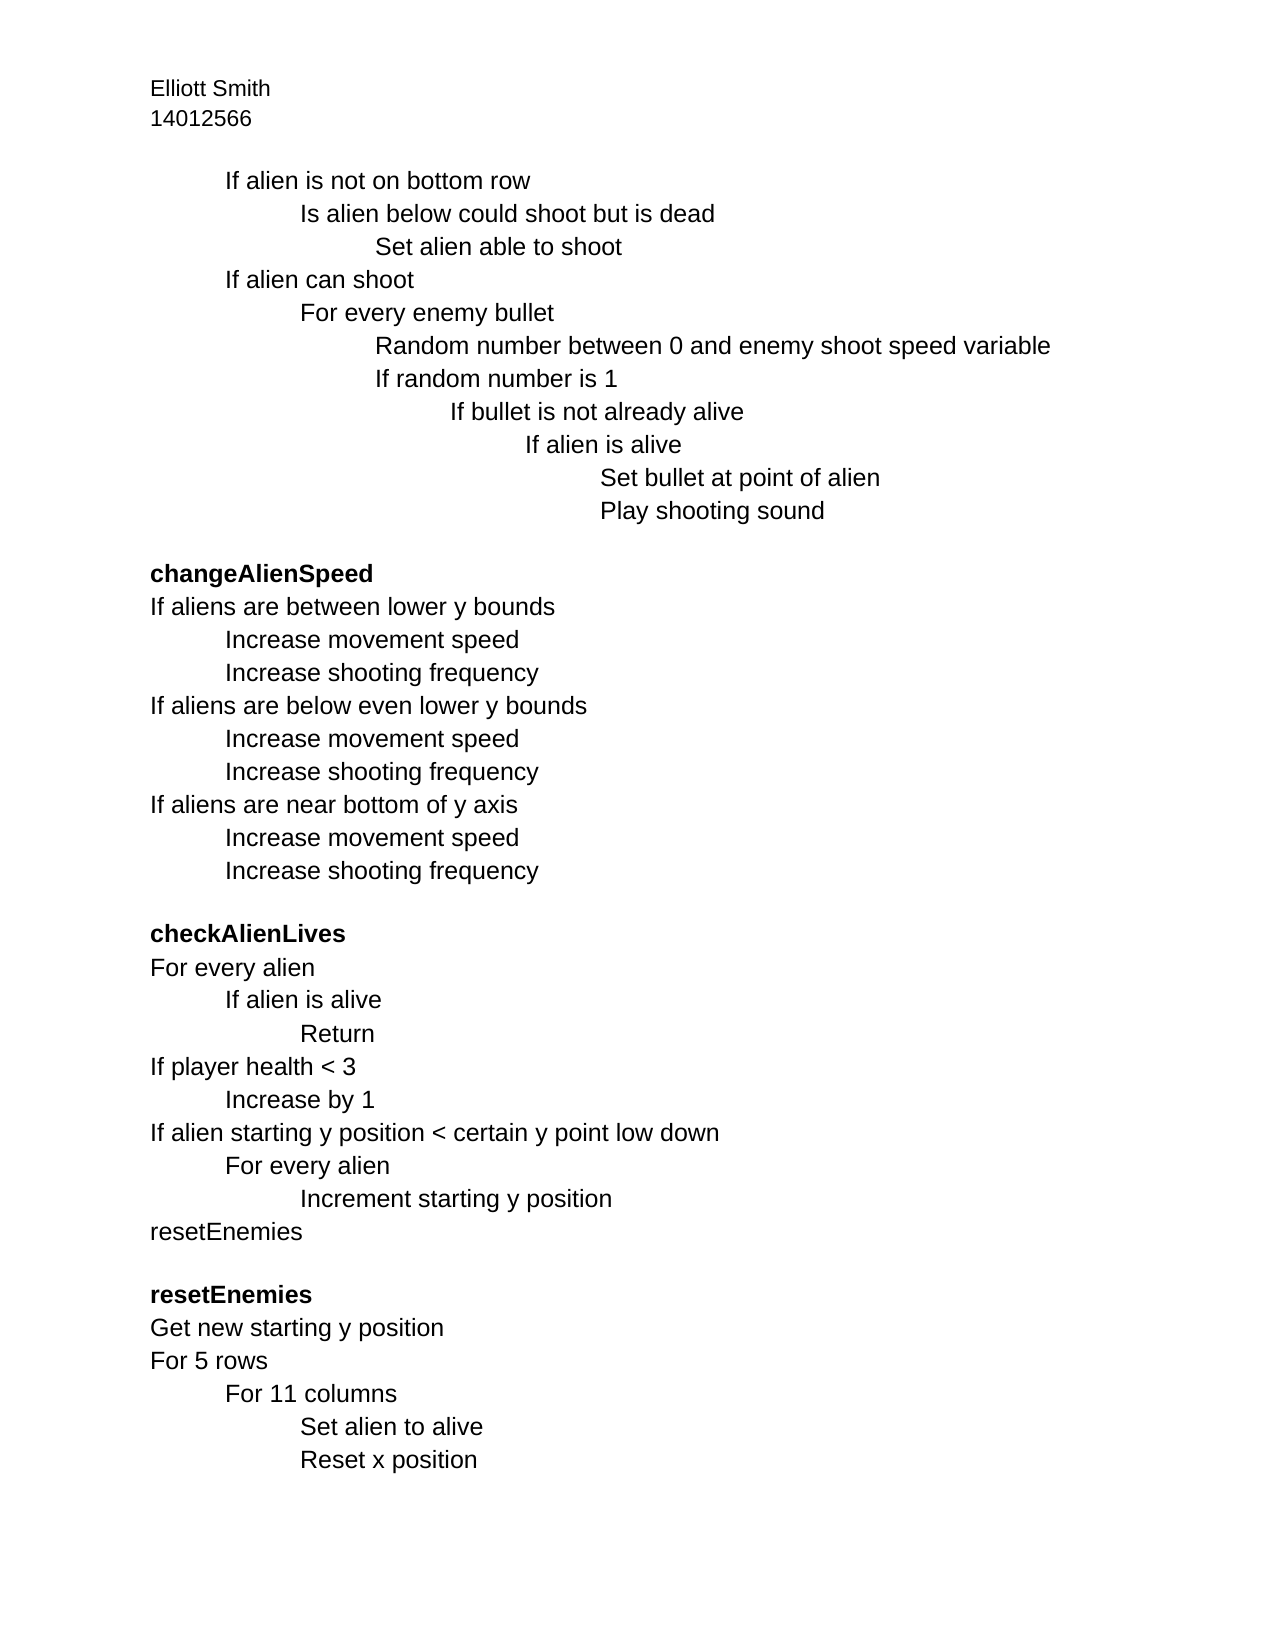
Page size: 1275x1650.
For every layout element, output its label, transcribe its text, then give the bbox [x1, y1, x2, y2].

text For every alien [150, 952, 1125, 981]
text If alien is not on bottom row [150, 166, 1125, 194]
text Set alien able to shoot [150, 232, 1125, 260]
text If bullet is not already alive [150, 397, 1125, 426]
text For 11 columns [150, 1379, 1125, 1408]
text Get new starting y position [150, 1313, 1125, 1342]
text If alien can shoot [150, 265, 1125, 293]
text Reset x position [150, 1445, 1125, 1474]
text Random number between 0 and enemy shoot speed variable [150, 331, 1125, 359]
text For every alien [150, 1151, 1125, 1179]
text Is alien below could shoot but is dead [150, 199, 1125, 227]
text resetEnemies [150, 1280, 1125, 1309]
text Increase movement speed [150, 625, 1125, 654]
text Increase movement speed [150, 823, 1125, 852]
text If alien is alive [150, 430, 1125, 458]
text Set bullet at point of alien [150, 463, 1125, 492]
text Increase shooting frequency [150, 658, 1125, 687]
text Increase movement speed [150, 724, 1125, 753]
text Play shooting sound [150, 496, 1125, 524]
text For every enemy bullet [150, 298, 1125, 326]
text checkAlienLives [150, 919, 1125, 948]
text Set alien to alive [150, 1412, 1125, 1441]
text If aliens are between lower y bounds [150, 592, 1125, 621]
text Increment starting y position [150, 1184, 1125, 1212]
text If alien is alive [150, 986, 1125, 1014]
text If aliens are below even lower y bounds [150, 691, 1125, 720]
text resetEnemies [150, 1217, 1125, 1245]
text If player health < 3 [150, 1052, 1125, 1080]
text changeAlienSpeed [150, 559, 1125, 588]
text Return [150, 1018, 1125, 1047]
text Increase shooting frequency [150, 856, 1125, 885]
text Increase shooting frequency [150, 757, 1125, 786]
text For 5 rows [150, 1346, 1125, 1375]
text If aliens are near bottom of y axis [150, 790, 1125, 819]
text If alien starting y position < certain y point low down [150, 1118, 1125, 1146]
text If random number is 1 [150, 364, 1125, 392]
text Increase by 1 [150, 1084, 1125, 1113]
